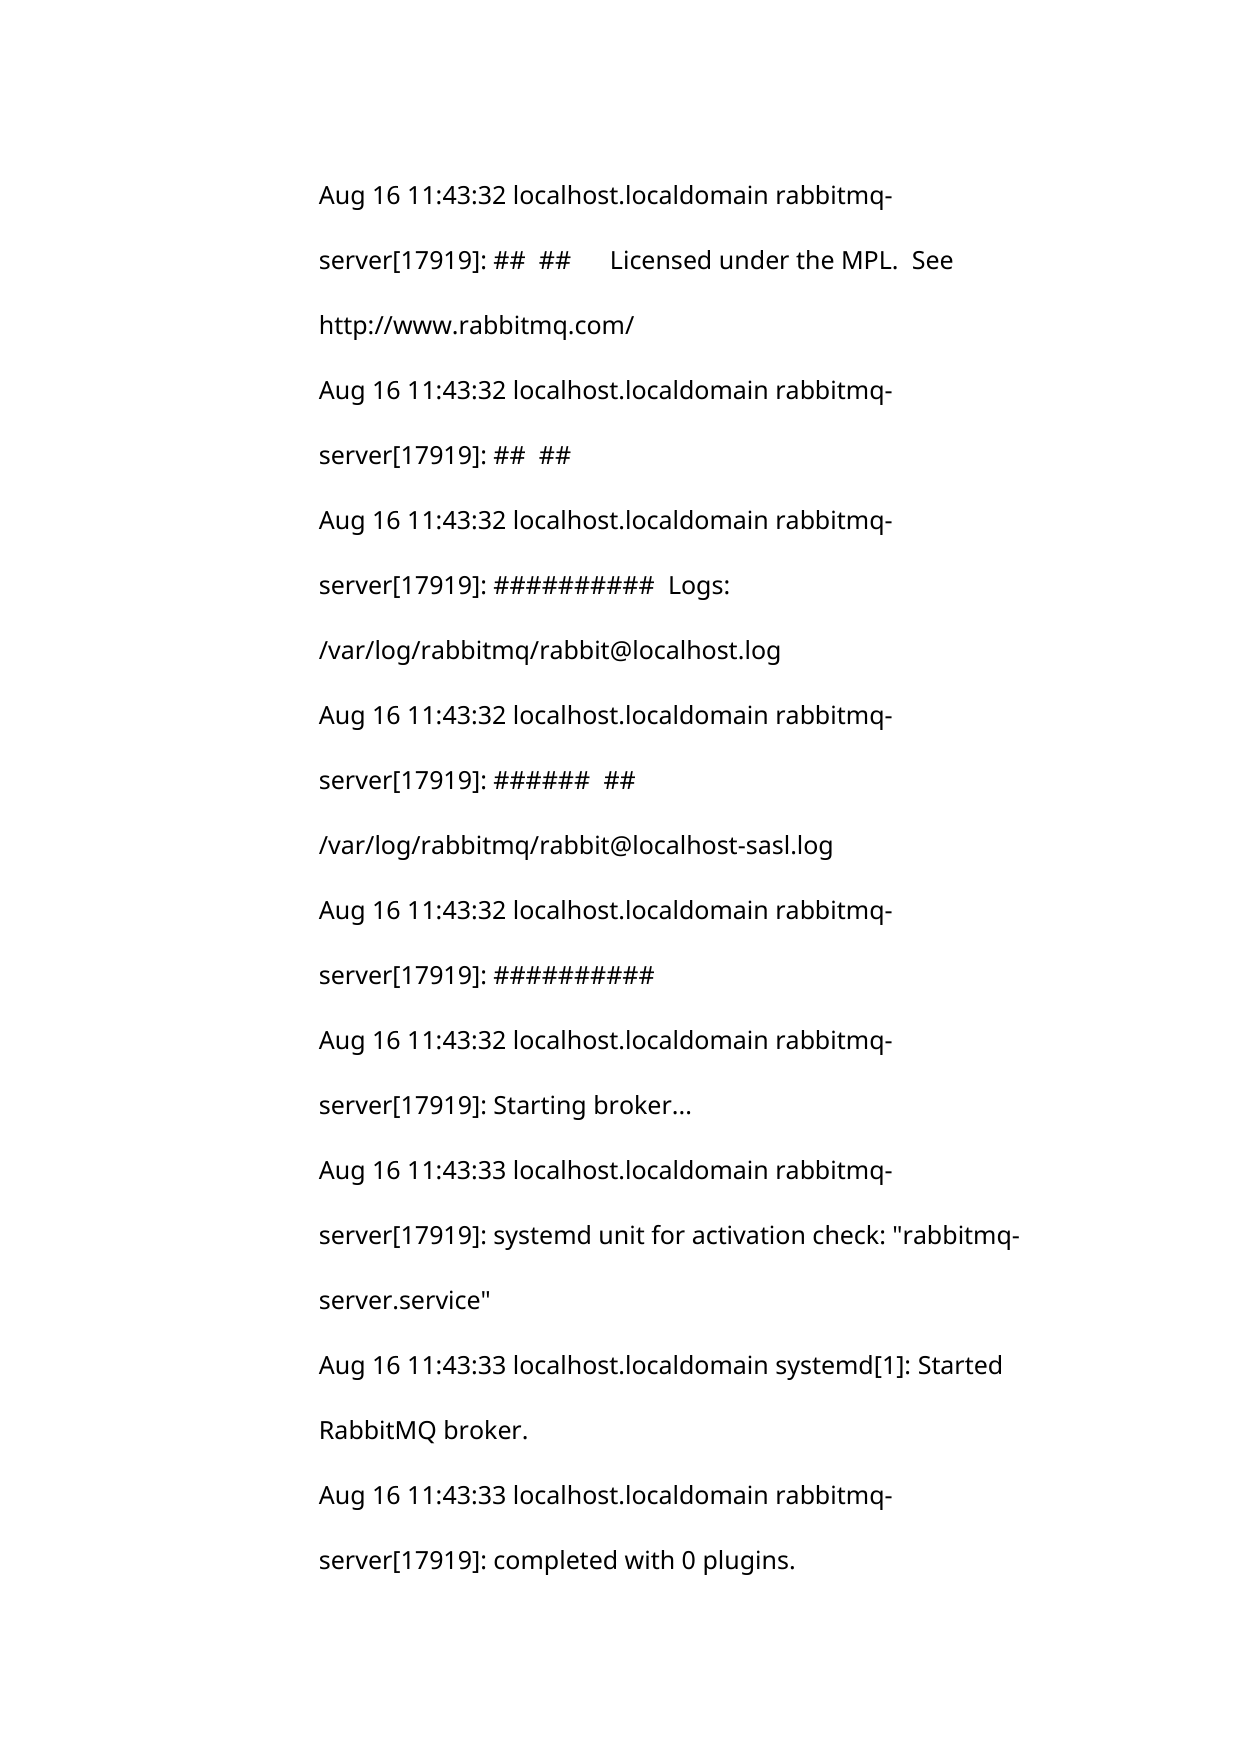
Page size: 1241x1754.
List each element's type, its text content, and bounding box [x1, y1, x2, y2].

text Aug 16 11:43:33 localhost.localdomain rabbitmq-server[17919]: systemd unit for activation check: "rabbitmq-server.service" [319, 1137, 1053, 1332]
text Aug 16 11:43:32 localhost.localdomain rabbitmq-server[17919]: ###### ## /var/log/rabbitmq/rabbit@localhost-sasl.log [319, 682, 1053, 877]
text Aug 16 11:43:32 localhost.localdomain rabbitmq-server[17919]: ## ## Licensed under the MPL. See http://www.rabbitmq.com/ [319, 162, 1053, 357]
text Aug 16 11:43:32 localhost.localdomain rabbitmq-server[17919]: ########## Logs: /var/log/rabbitmq/rabbit@localhost.log [319, 487, 1053, 682]
text Aug 16 11:43:33 localhost.localdomain systemd[1]: Started RabbitMQ broker. [319, 1332, 1053, 1462]
text Aug 16 11:43:33 localhost.localdomain rabbitmq-server[17919]: completed with 0 plugins. [319, 1462, 1053, 1592]
text Aug 16 11:43:32 localhost.localdomain rabbitmq-server[17919]: Starting broker... [319, 1007, 1053, 1137]
text Aug 16 11:43:32 localhost.localdomain rabbitmq-server[17919]: ## ## [319, 357, 1053, 487]
text Aug 16 11:43:32 localhost.localdomain rabbitmq-server[17919]: ########## [319, 877, 1053, 1007]
